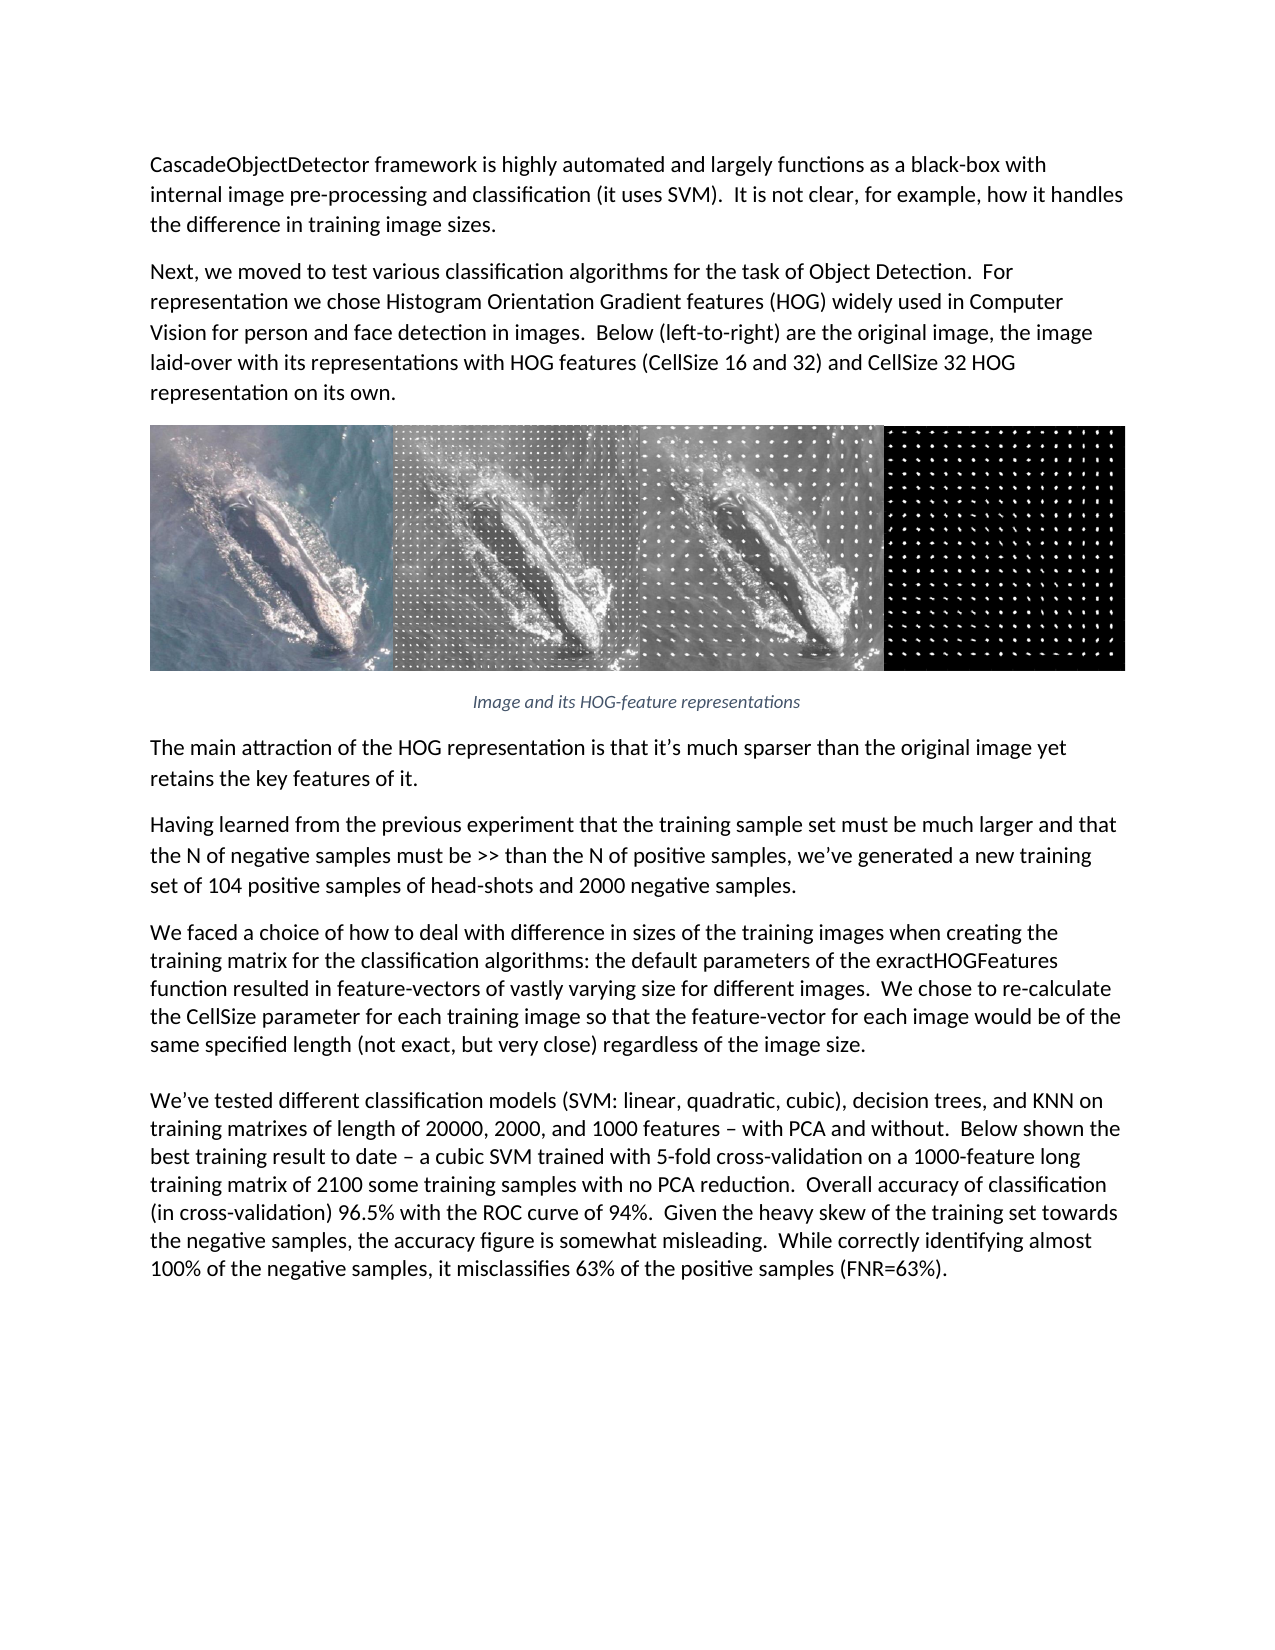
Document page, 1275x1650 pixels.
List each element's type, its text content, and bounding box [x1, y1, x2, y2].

text We’ve tested different classification models (SVM: linear, quadratic, cubic), decision trees, and KNN on training matrixes of length of 20000, 2000, and 1000 features – with PCA and without. Below shown the best training result to date – a cubic SVM trained with 5-fold cross-validation on a 1000-feature long training matrix of 2100 some training samples with no PCA reduction. Overall accuracy of classification (in cross-validation) 96.5% with the ROC curve of 94%. Given the heavy skew of the training set towards the negative samples, the accuracy figure is somewhat misleading. While correctly identifying almost 100% of the negative samples, it misclassifies 63% of the positive samples (FNR=63%). [150, 1086, 1125, 1282]
text CascadeObjectDetector framework is highly automated and largely functions as a black-box with internal image pre-processing and classification (it uses SVM). It is not clear, for example, how it handles the difference in training image sizes. [150, 150, 1125, 238]
text Image and its HOG-feature representations [150, 690, 1125, 713]
text The main attraction of the HOG representation is that it’s much sparser than the original image yet retains the key features of it. [150, 733, 1125, 792]
picture [150, 425, 1125, 671]
text Next, we moved to test various classification algorithms for the task of Object Detection. For representation we chose Histogram Orientation Gradient features (HOG) widely used in Computer Vision for person and face detection in images. Below (left-to-right) are the original image, the image laid-over with its representations with HOG features (CellSize 16 and 32) and CellSize 32 HOG representation on its own. [150, 257, 1125, 406]
text We faced a choice of how to deal with difference in sizes of the training images when creating the training matrix for the classification algorithms: the default parameters of the exractHOGFeatures function resulted in feature-vectors of vastly varying size for different images. We chose to re-calculate the CellSize parameter for each training image so that the feature-vector for each image would be of the same specified length (not exact, but very close) regardless of the image size. [150, 918, 1125, 1058]
text Having learned from the previous experiment that the training sample set must be much larger and that the N of negative samples must be >> than the N of positive samples, we’ve generated a new training set of 104 positive samples of head-shots and 2000 negative samples. [150, 811, 1125, 899]
